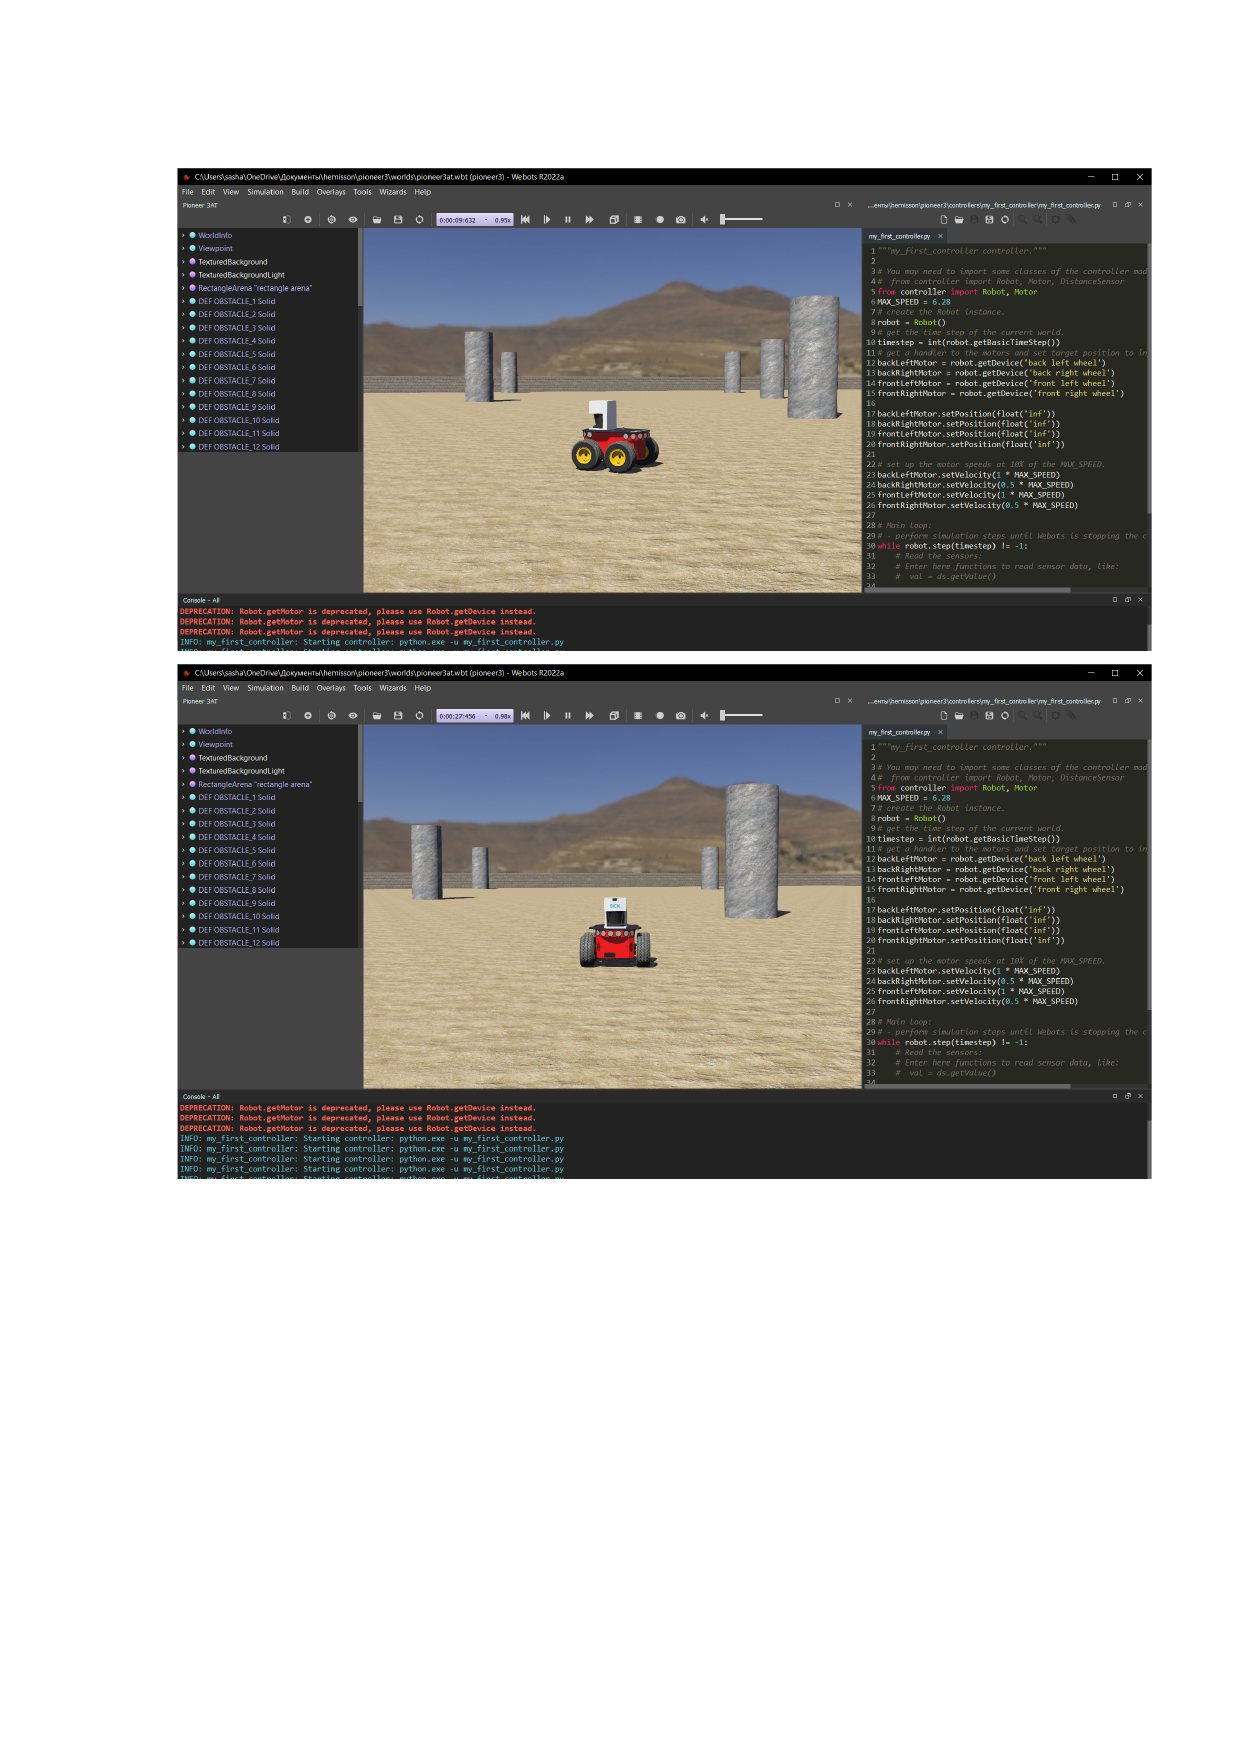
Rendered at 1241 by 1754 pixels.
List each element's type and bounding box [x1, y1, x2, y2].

picture [177, 168, 1152, 651]
picture [177, 664, 1152, 1179]
